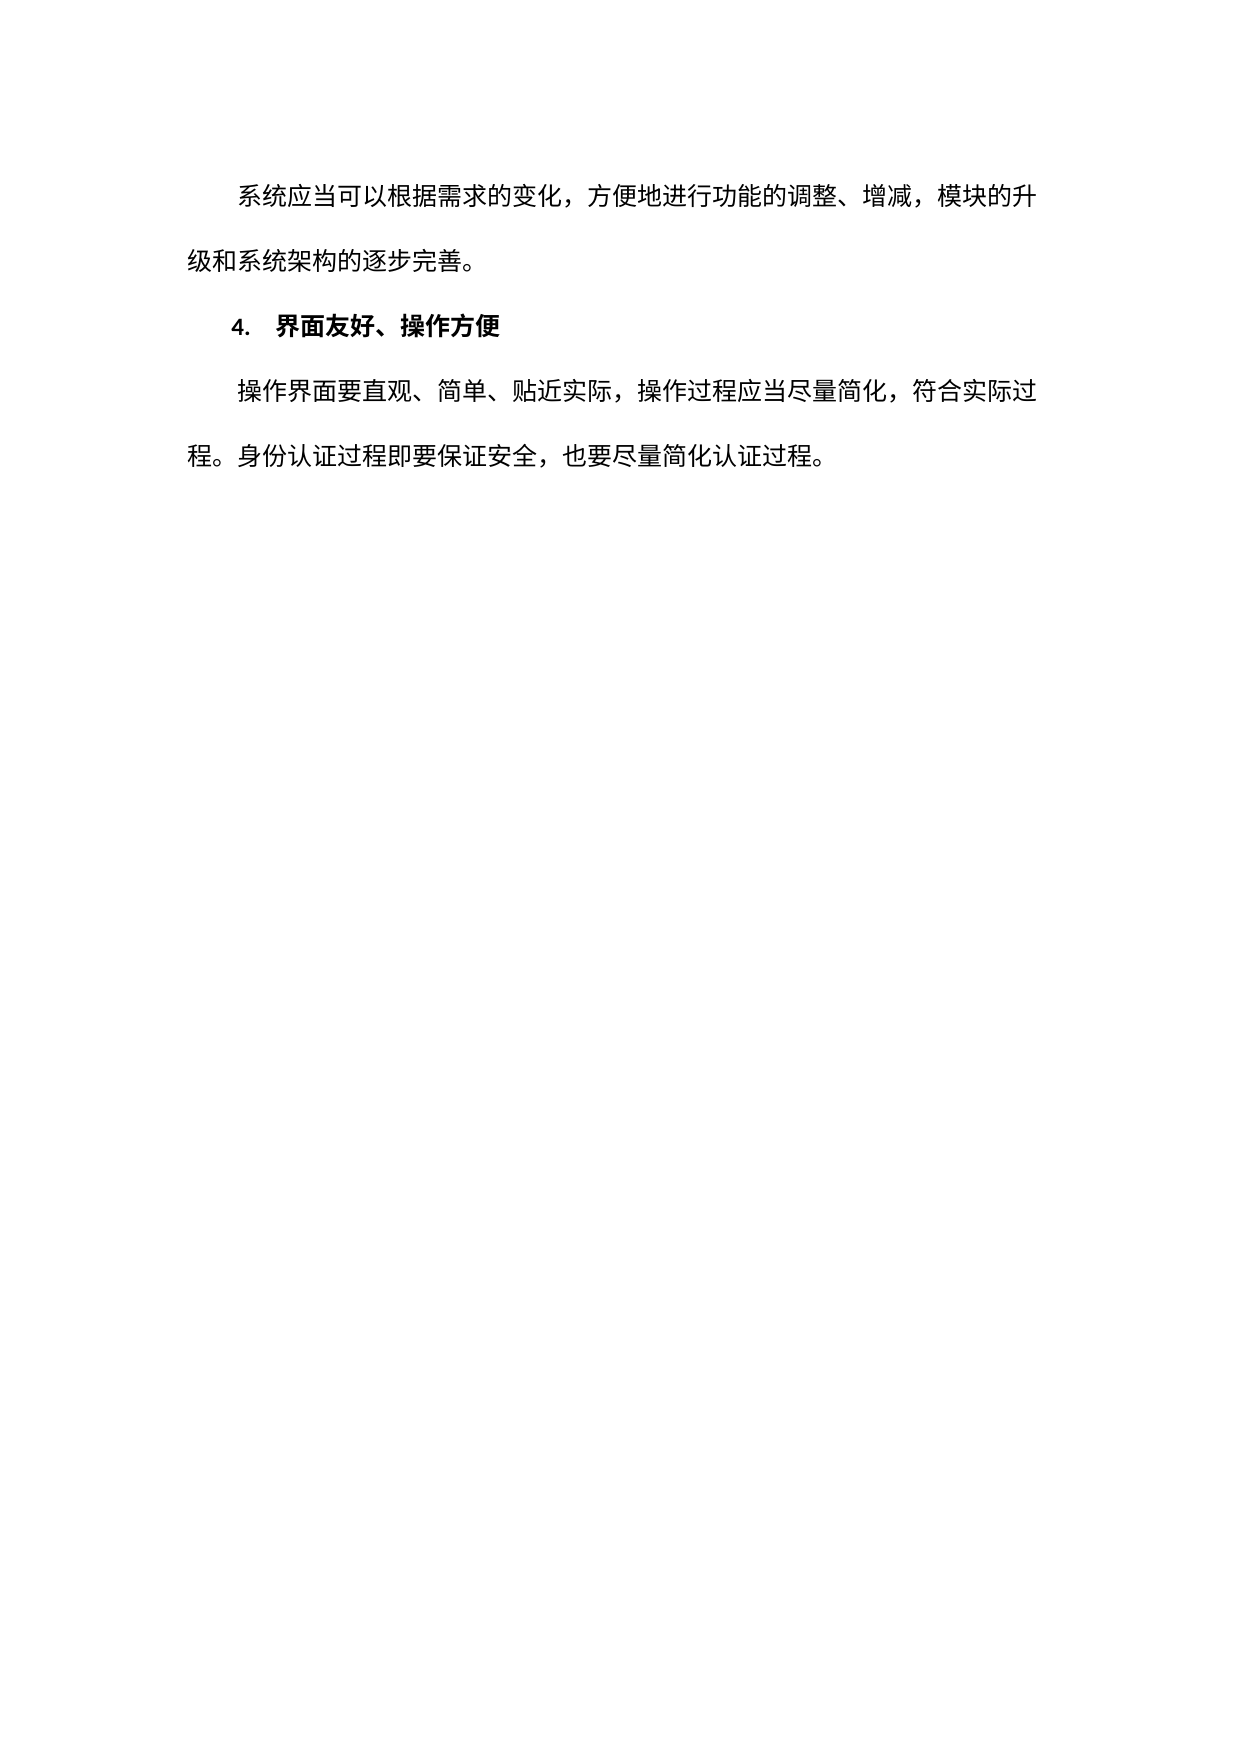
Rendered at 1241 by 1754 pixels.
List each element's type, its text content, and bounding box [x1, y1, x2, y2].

list 界面友好、操作方便 [187, 292, 1053, 357]
text 系统应当可以根据需求的变化，方便地进行功能的调整、增减，模块的升级和系统架构的逐步完善。 [187, 162, 1053, 292]
text 操作界面要直观、简单、贴近实际，操作过程应当尽量简化，符合实际过程。身份认证过程即要保证安全，也要尽量简化认证过程。 [187, 357, 1053, 487]
